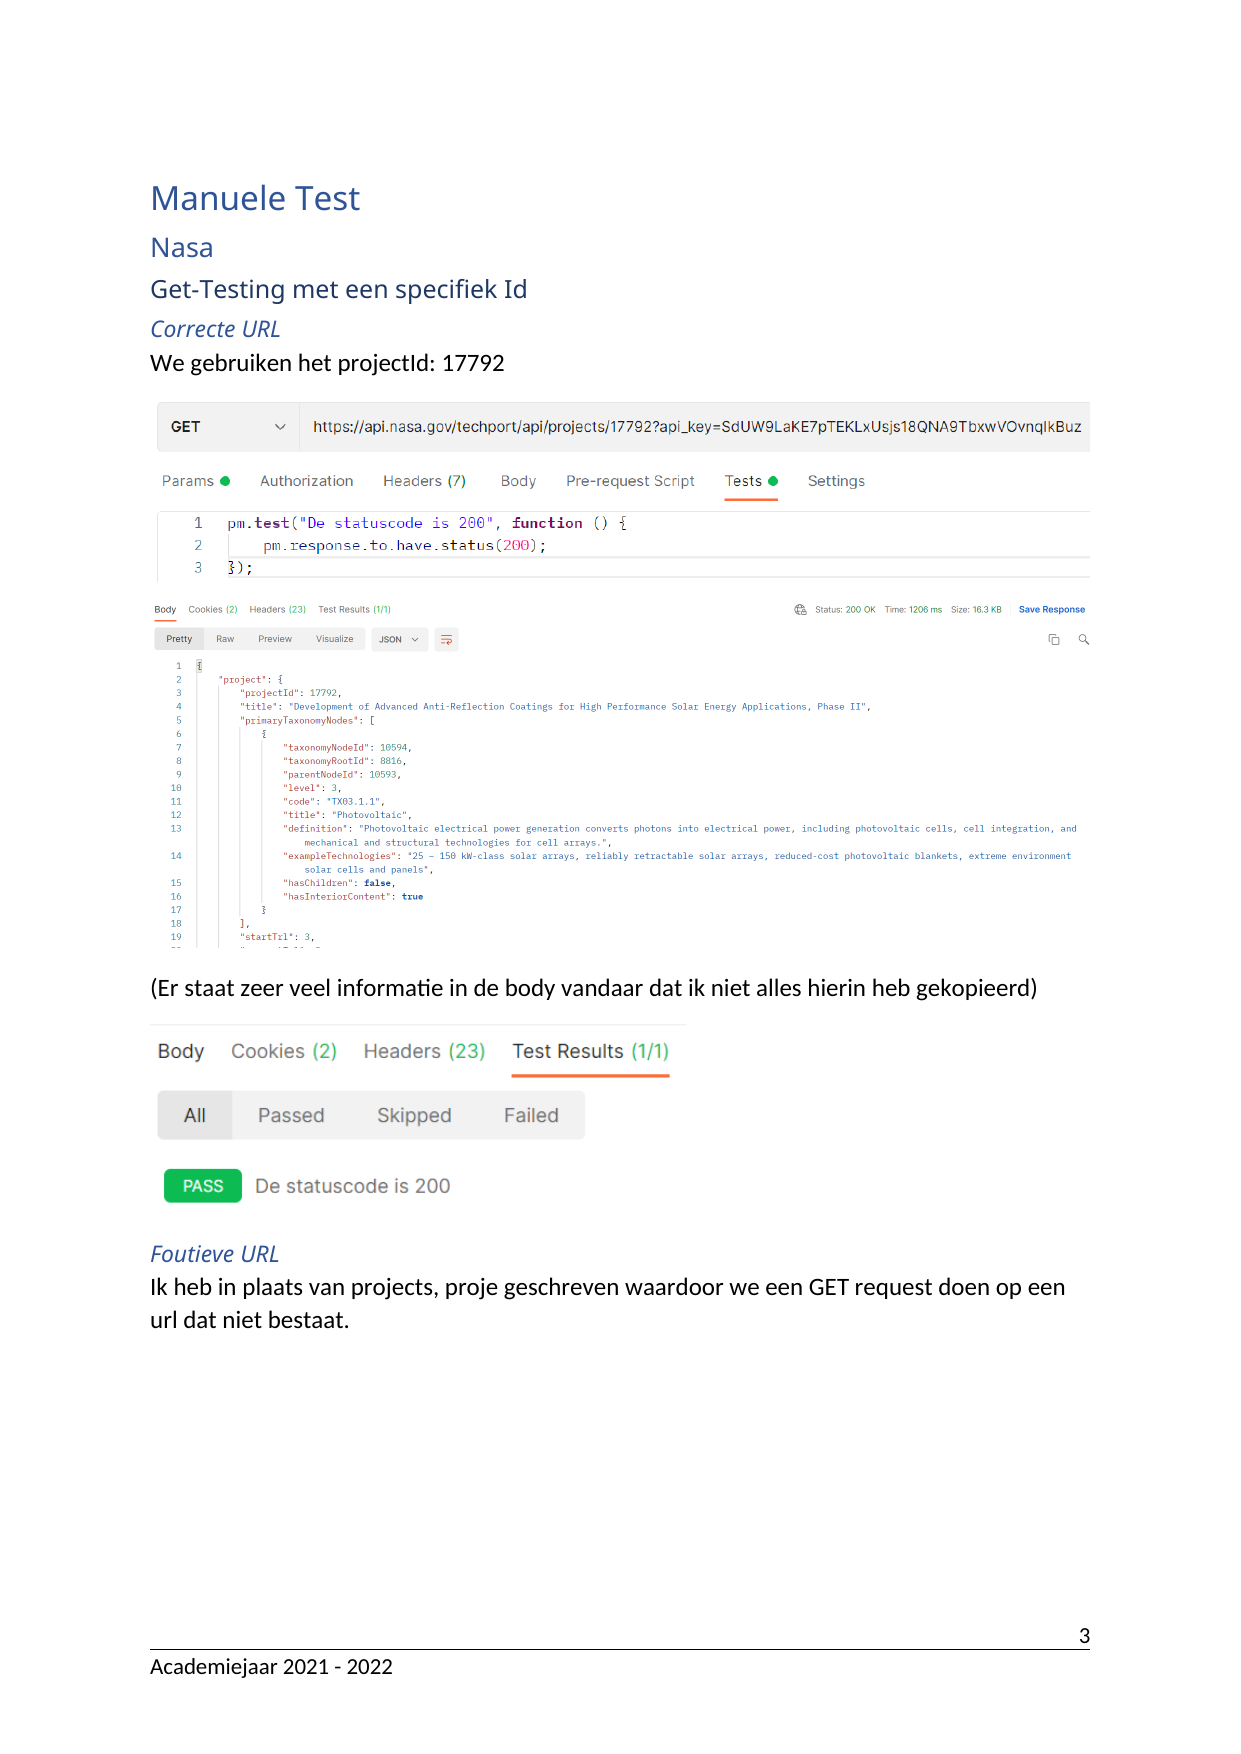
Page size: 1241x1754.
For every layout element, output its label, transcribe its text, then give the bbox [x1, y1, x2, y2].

subtitle Foutieve URL [150, 1237, 1090, 1269]
picture [150, 601, 1091, 954]
subtitle Nasa [150, 228, 1090, 265]
text (Er staat zeer veel informatie in de body vandaar dat ik niet alles hierin heb gekopieerd) [150, 972, 1090, 1003]
picture [150, 396, 1091, 582]
text Ik heb in plaats van projects, proje geschreven waardoor we een GET request doen op een url dat niet bestaat. [150, 1271, 1090, 1335]
subtitle Correcte URL [150, 313, 1090, 344]
text We gebruiken het projectId: 17792 [150, 347, 1090, 377]
subtitle Manuele Test [150, 175, 1090, 220]
subtitle Get-Testing met een specifiek Id [150, 272, 1090, 306]
picture [150, 1021, 687, 1219]
